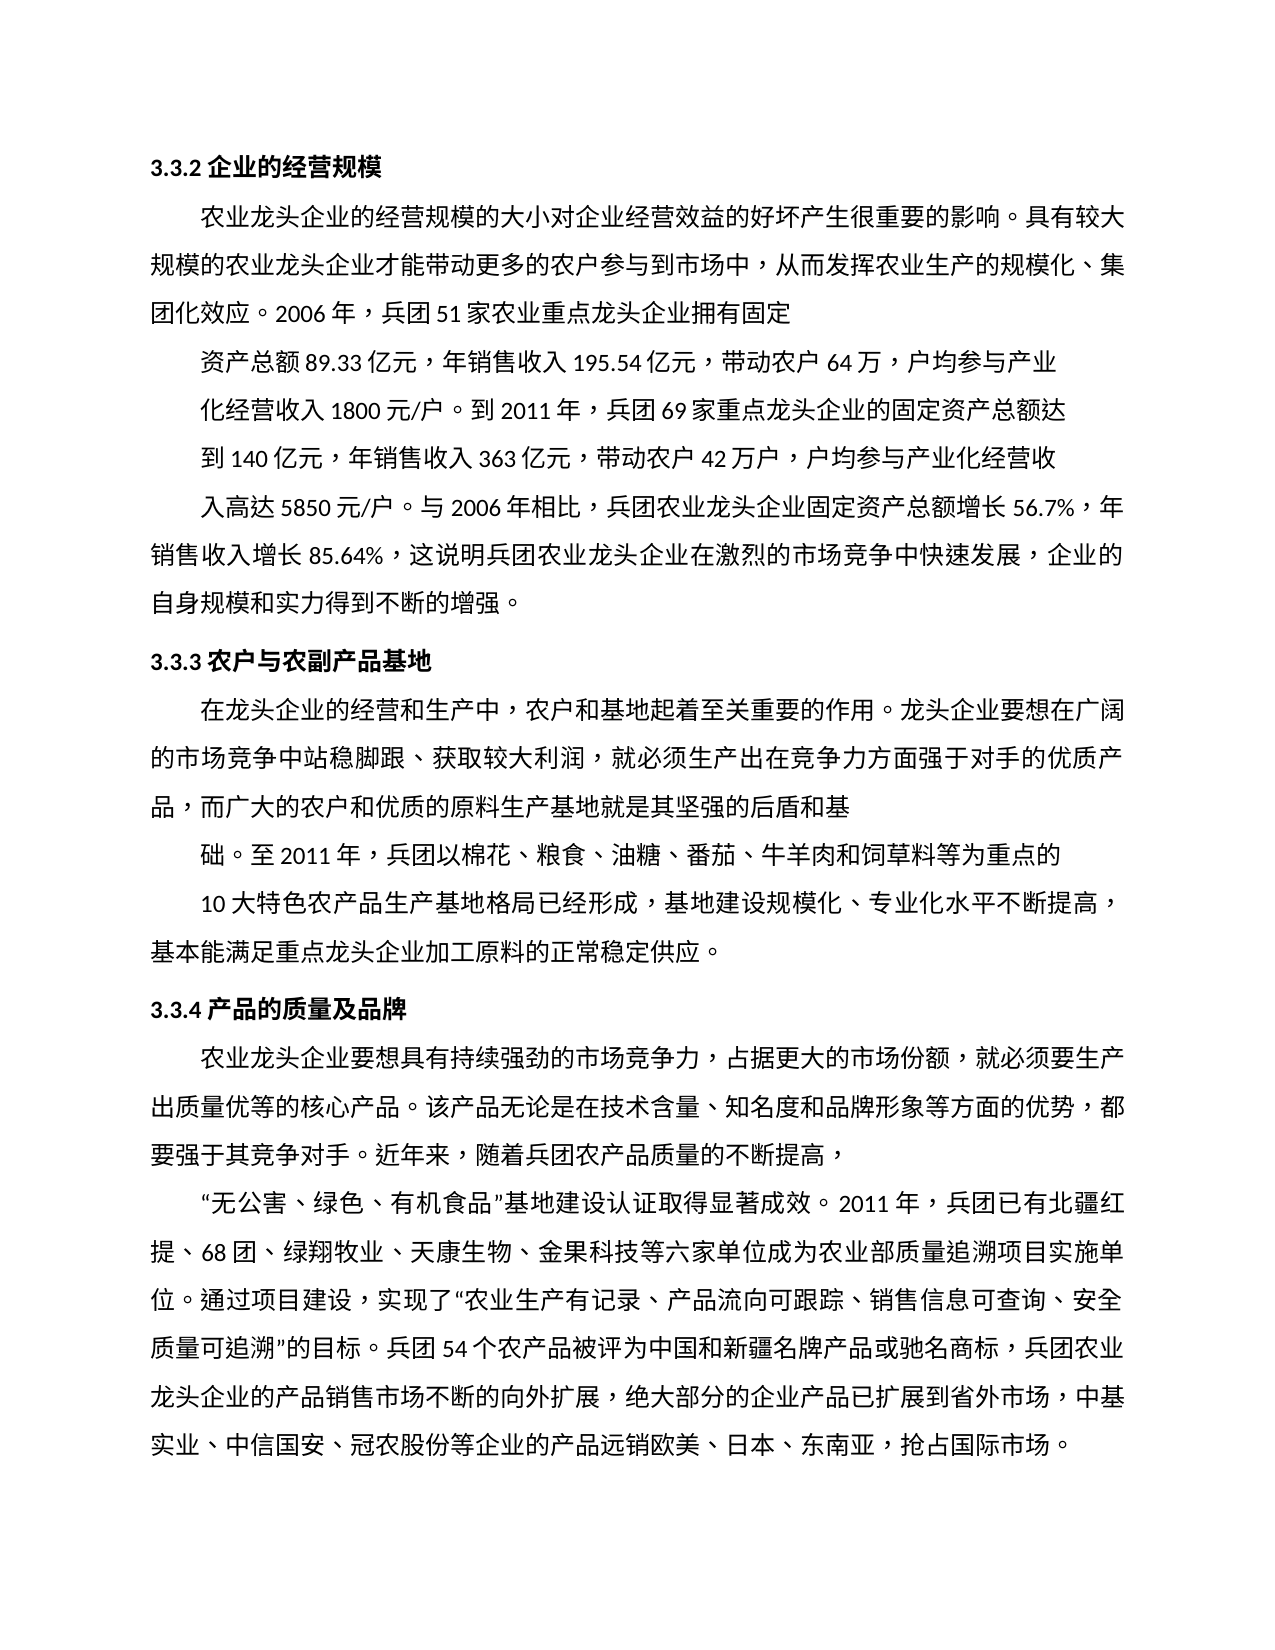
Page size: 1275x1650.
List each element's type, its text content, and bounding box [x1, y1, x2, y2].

text 10大特色农产品生产基地格局已经形成，基地建设规模化、专业化水平不断提高，基本能满足重点龙头企业加工原料的正常稳定供应。 [150, 871, 1125, 967]
subtitle 3.3.3 农户与农副产品基地 [150, 643, 1125, 677]
text 在龙头企业的经营和生产中，农户和基地起着至关重要的作用。龙头企业要想在广阔的市场竞争中站稳脚跟、获取较大利润，就必须生产出在竞争力方面强于对手的优质产品，而广大的农户和优质的原料生产基地就是其坚强的后盾和基 [150, 677, 1125, 822]
text 农业龙头企业要想具有持续强劲的市场竞争力，占据更大的市场份额，就必须要生产出质量优等的核心产品。该产品无论是在技术含量、知名度和品牌形象等方面的优势，都要强于其竞争对手。近年来，随着兵团农产品质量的不断提高， [150, 1026, 1125, 1171]
text 资产总额89.33亿元，年销售收入195.54亿元，带动农户64万，户均参与产业 [150, 329, 1125, 377]
text 到140亿元，年销售收入363亿元，带动农户42万户，户均参与产业化经营收 [150, 426, 1125, 474]
text “无公害、绿色、有机食品”基地建设认证取得显著成效。2011年，兵团已有北疆红提、68团、绿翔牧业、天康生物、金果科技等六家单位成为农业部质量追溯项目实施单位。通过项目建设，实现了“农业生产有记录、产品流向可跟踪、销售信息可查询、安全质量可追溯”的目标。兵团54个农产品被评为中国和新疆名牌产品或驰名商标，兵团农业龙头企业的产品销售市场不断的向外扩展，绝大部分的企业产品已扩展到省外市场，中基实业、中信国安、冠农股份等企业的产品远销欧美、日本、东南亚，抢占国际市场。 [150, 1171, 1125, 1461]
subtitle 3.3.4 产品的质量及品牌 [150, 991, 1125, 1026]
text 农业龙头企业的经营规模的大小对企业经营效益的好坏产生很重要的影响。具有较大规模的农业龙头企业才能带动更多的农户参与到市场中，从而发挥农业生产的规模化、集团化效应。2006年，兵团51家农业重点龙头企业拥有固定 [150, 184, 1125, 329]
text 化经营收入1800元/户。到2011年，兵团69家重点龙头企业的固定资产总额达 [150, 377, 1125, 426]
text 入高达5850元/户。与2006年相比，兵团农业龙头企业固定资产总额增长56.7%，年销售收入增长85.64%，这说明兵团农业龙头企业在激烈的市场竞争中快速发展，企业的自身规模和实力得到不断的增强。 [150, 474, 1125, 619]
subtitle 3.3.2 企业的经营规模 [150, 150, 1125, 184]
text 础。至2011年，兵团以棉花、粮食、油糖、番茄、牛羊肉和饲草料等为重点的 [150, 822, 1125, 871]
